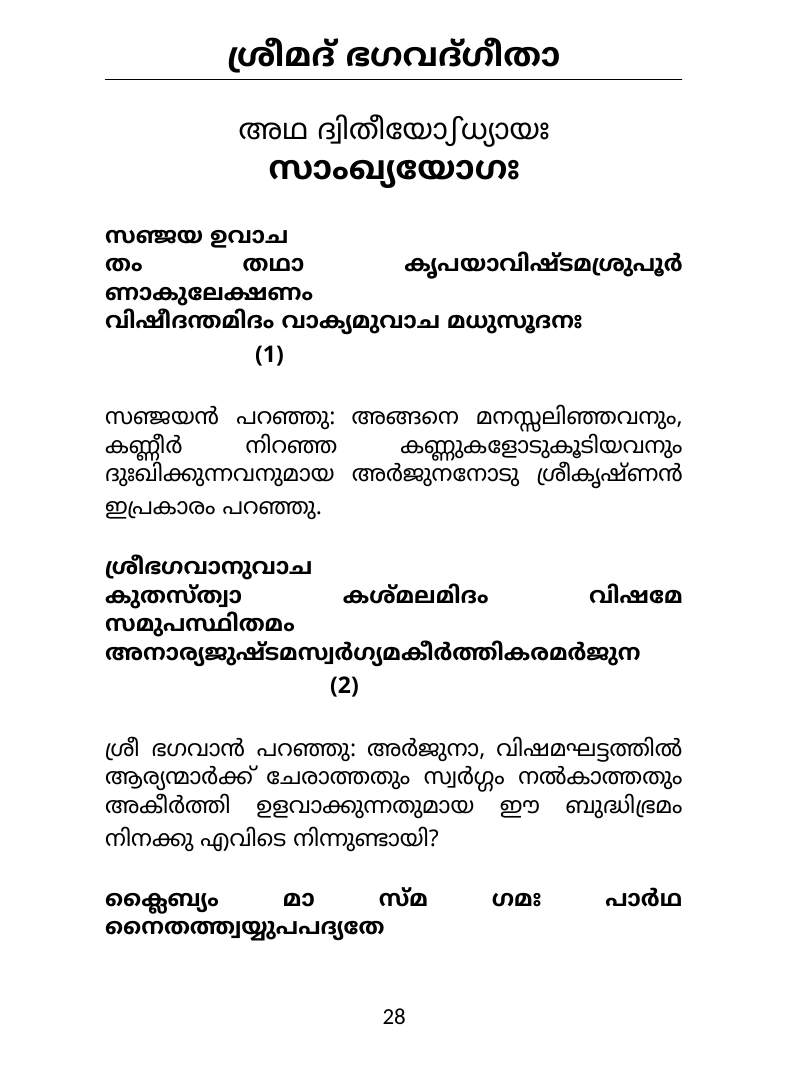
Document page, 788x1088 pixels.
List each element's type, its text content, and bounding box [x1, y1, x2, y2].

text അനാര്യജുഷ്ടമസ്വര്‍ഗ്യമകീര്‍ത്തികരമര്‍ജുന (2) [105, 641, 682, 700]
text ക്ലൈബ്യം മാ സ്മ ഗമഃ പാര്‍ഥ നൈതത്ത്വയ്യുപപദ്യതേ [105, 886, 682, 943]
subtitle സാംഖ്യയോഗഃ [105, 151, 682, 192]
text സഞ്ജയന്‍ പറഞ്ഞു: അങ്ങനെ മനസ്സലിഞ്ഞവനും, കണ്ണീര്‍ നിറഞ്ഞ കണ്ണുകളോടുകൂടിയവനും ദുഃഖിക്കുന്നവനുമായ അര്‍ജുനനോടു ശ്രീകൃഷ്ണന്‍ ഇപ്രകാരം പറഞ്ഞു. [105, 400, 682, 524]
text വിഷീദന്തമിദം വാക്യമുവാച മധുസൂദനഃ (1) [105, 309, 682, 369]
text ശ്രീ ഭഗവാന്‍ പറഞ്ഞു: അര്‍ജുനാ, വിഷമഘട്ടത്തില്‍ ആര്യന്മാര്‍ക്ക് ചേരാത്തതും സ്വര്‍ഗ്ഗം നല്‍കാത്തതും അകീര്‍ത്തി ഉളവാക്കുന്നതുമായ ഈ ബുദ്ധിഭ്രമം നിനക്കു എവിടെ നിന്നുണ്ടായി? [105, 732, 682, 855]
text അഥ ദ്വിതീയോഽധ്യായഃ [105, 114, 682, 151]
text കുതസ്ത്വാ കശ്മലമിദം വിഷമേ സമുപസ്ഥിതമം [105, 583, 682, 641]
text ശ്രീഭഗവാനുവാച [105, 555, 682, 583]
text സഞ്ജയ ഉവാച [105, 223, 682, 252]
text തം തഥാ കൃപയാവിഷ്ടമശ്രുപൂര്‍ണാകുലേക്ഷണം [105, 252, 682, 309]
